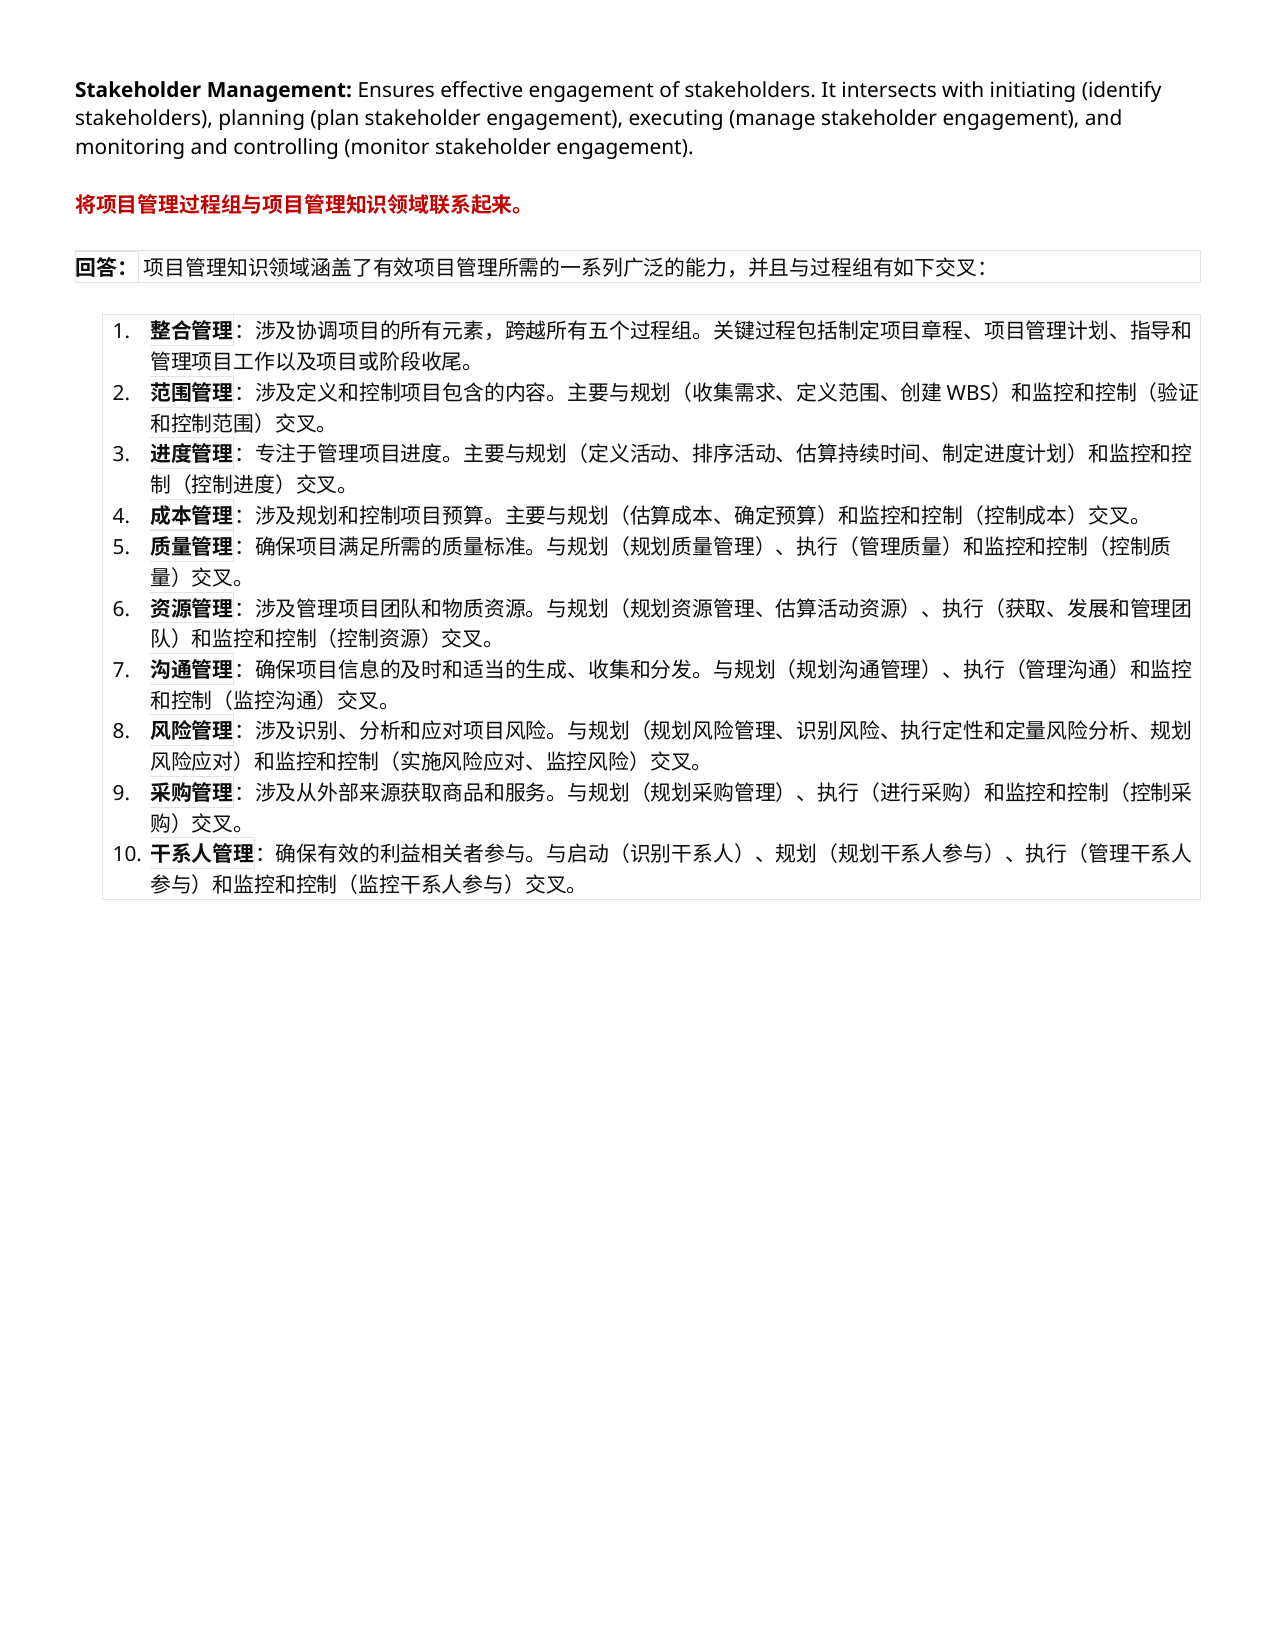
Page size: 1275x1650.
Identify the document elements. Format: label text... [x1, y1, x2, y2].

list 干系人管理：确保有效的利益相关者参与。与启动（识别干系人）、规划（规划干系人参与）、执行（管理干系人参与）和监控和控制（监控干系人参与）交叉。 [103, 837, 1200, 899]
list 整合管理：涉及协调项目的所有元素，跨越所有五个过程组。关键过程包括制定项目章程、项目管理计划、指导和管理项目工作以及项目或阶段收尾。 [103, 315, 1200, 375]
text 回答： 项目管理知识领域涵盖了有效项目管理所需的一系列广泛的能力，并且与过程组有如下交叉： [139, 251, 1200, 282]
text Stakeholder Management: Ensures effective engagement of stakeholders. It intersects with initiating (identify stakeholders), planning (plan stakeholder engagement), executing (manage stakeholder engagement), and monitoring and controlling (monitor stakeholder engagement). [75, 75, 1200, 160]
list 进度管理：专注于管理项目进度。主要与规划（定义活动、排序活动、估算持续时间、制定进度计划）和监控和控制（控制进度）交叉。 [103, 437, 1200, 498]
list 资源管理：涉及管理项目团队和物质资源。与规划（规划资源管理、估算活动资源）、执行（获取、发展和管理团队）和监控和控制（控制资源）交叉。 [103, 591, 1200, 652]
list 范围管理：涉及定义和控制项目包含的内容。主要与规划（收集需求、定义范围、创建WBS）和监控和控制（验证和控制范围）交叉。 [103, 375, 1200, 437]
list 风险管理：涉及识别、分析和应对项目风险。与规划（规划风险管理、识别风险、执行定性和定量风险分析、规划风险应对）和监控和控制（实施风险应对、监控风险）交叉。 [103, 714, 1200, 775]
list 沟通管理：确保项目信息的及时和适当的生成、收集和分发。与规划（规划沟通管理）、执行（管理沟通）和监控和控制（监控沟通）交叉。 [103, 652, 1200, 714]
list 采购管理：涉及从外部来源获取商品和服务。与规划（规划采购管理）、执行（进行采购）和监控和控制（控制采购）交叉。 [103, 775, 1200, 837]
list 质量管理：确保项目满足所需的质量标准。与规划（规划质量管理）、执行（管理质量）和监控和控制（控制质量）交叉。 [103, 529, 1200, 591]
list 成本管理：涉及规划和控制项目预算。主要与规划（估算成本、确定预算）和监控和控制（控制成本）交叉。 [234, 498, 1200, 529]
text 将项目管理过程组与项目管理知识领域联系起来。 [75, 189, 1200, 219]
